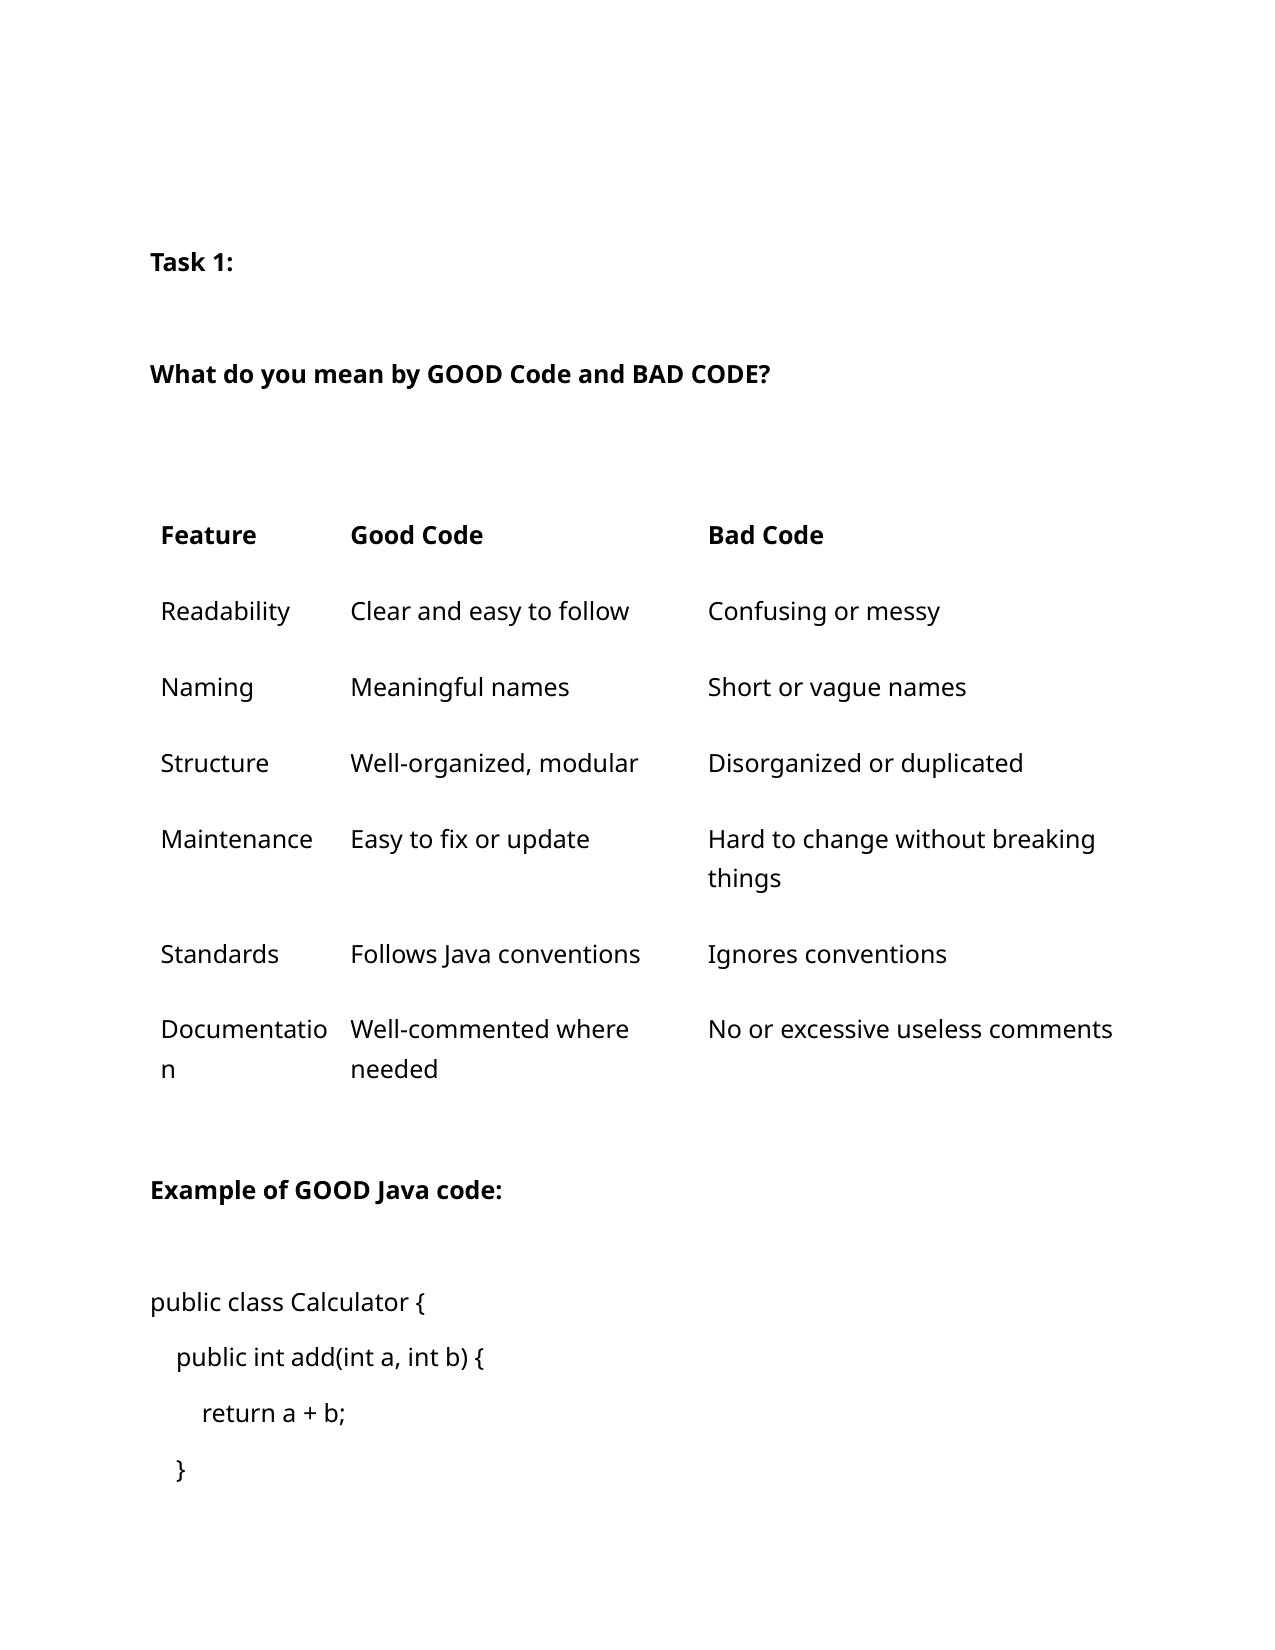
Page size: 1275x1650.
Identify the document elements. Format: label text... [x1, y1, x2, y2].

text Task 1: [150, 245, 1125, 279]
text What do you mean by GOOD Code and BAD CODE? [150, 357, 1125, 391]
table_cell Follows Java conventions [340, 926, 697, 1002]
text Example of GOOD Java code: [150, 1172, 1125, 1207]
table_cell Hard to change without breaking things [697, 811, 1125, 926]
text return a + b; [150, 1396, 1125, 1430]
table_cell Well-commented where needed [340, 1002, 697, 1117]
text } [150, 1452, 1125, 1486]
table_header Feature [150, 508, 340, 583]
table_cell Readability [150, 583, 340, 659]
table_cell Ignores conventions [697, 926, 1125, 1002]
table_cell Disorganized or duplicated [697, 735, 1125, 811]
table_header Good Code [340, 508, 697, 583]
text public class Calculator { [150, 1284, 1125, 1318]
table_cell Clear and easy to follow [340, 583, 697, 659]
table_cell Documentation [150, 1002, 340, 1117]
table_cell Naming [150, 659, 340, 735]
table_cell Standards [150, 926, 340, 1002]
text public int add(int a, int b) { [150, 1340, 1125, 1374]
table_cell Maintenance [150, 811, 340, 926]
table_cell Well-organized, modular [340, 735, 697, 811]
table_cell Short or vague names [697, 659, 1125, 735]
table_cell Structure [150, 735, 340, 811]
table_cell No or excessive useless comments [697, 1002, 1125, 1117]
table_cell Confusing or messy [697, 583, 1125, 659]
table_cell Easy to fix or update [340, 811, 697, 926]
table_cell Meaningful names [340, 659, 697, 735]
table_header Bad Code [697, 508, 1125, 583]
